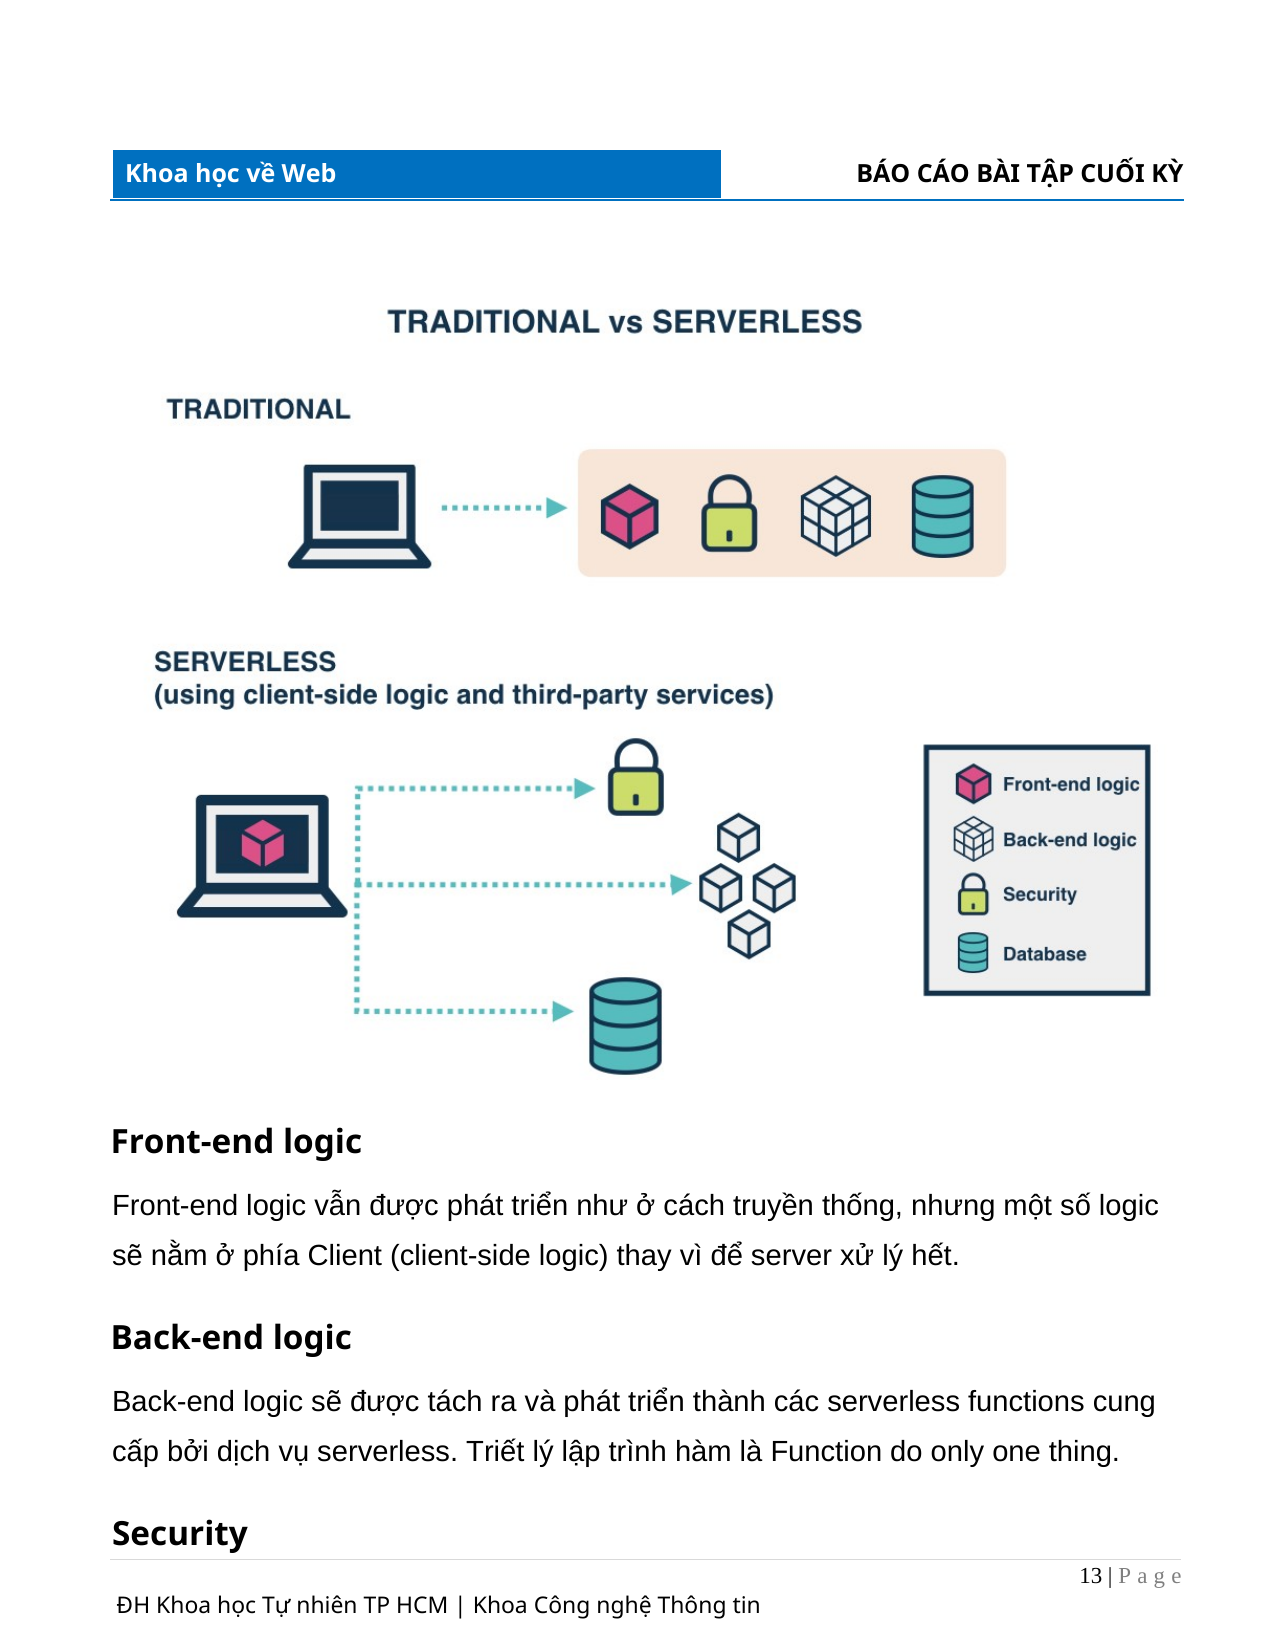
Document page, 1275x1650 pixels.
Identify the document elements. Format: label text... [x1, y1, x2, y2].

text Back-end logic [110, 1313, 1181, 1359]
picture [111, 276, 1183, 1080]
table_cell [113, 190, 721, 198]
text Back-end logic sẽ được tách ra và phát triển thành các serverless functions cung cấp bởi dịch vụ serverless. Triết lý lập trình hàm là Function do only one thing. [112, 1384, 1181, 1468]
table_cell [721, 190, 1183, 198]
table_header BÁO CÁO BÀI TẬP CUỐI KỲ [721, 150, 1183, 190]
text Front-end logic [110, 1117, 1181, 1163]
table_header Khoa học về Web [113, 150, 721, 190]
text Security [112, 1509, 1181, 1555]
text Front-end logic vẫn được phát triển như ở cách truyền thống, nhưng một số logic sẽ nằm ở phía Client (client-side logic) thay vì để server xử lý hết. [112, 1188, 1181, 1272]
